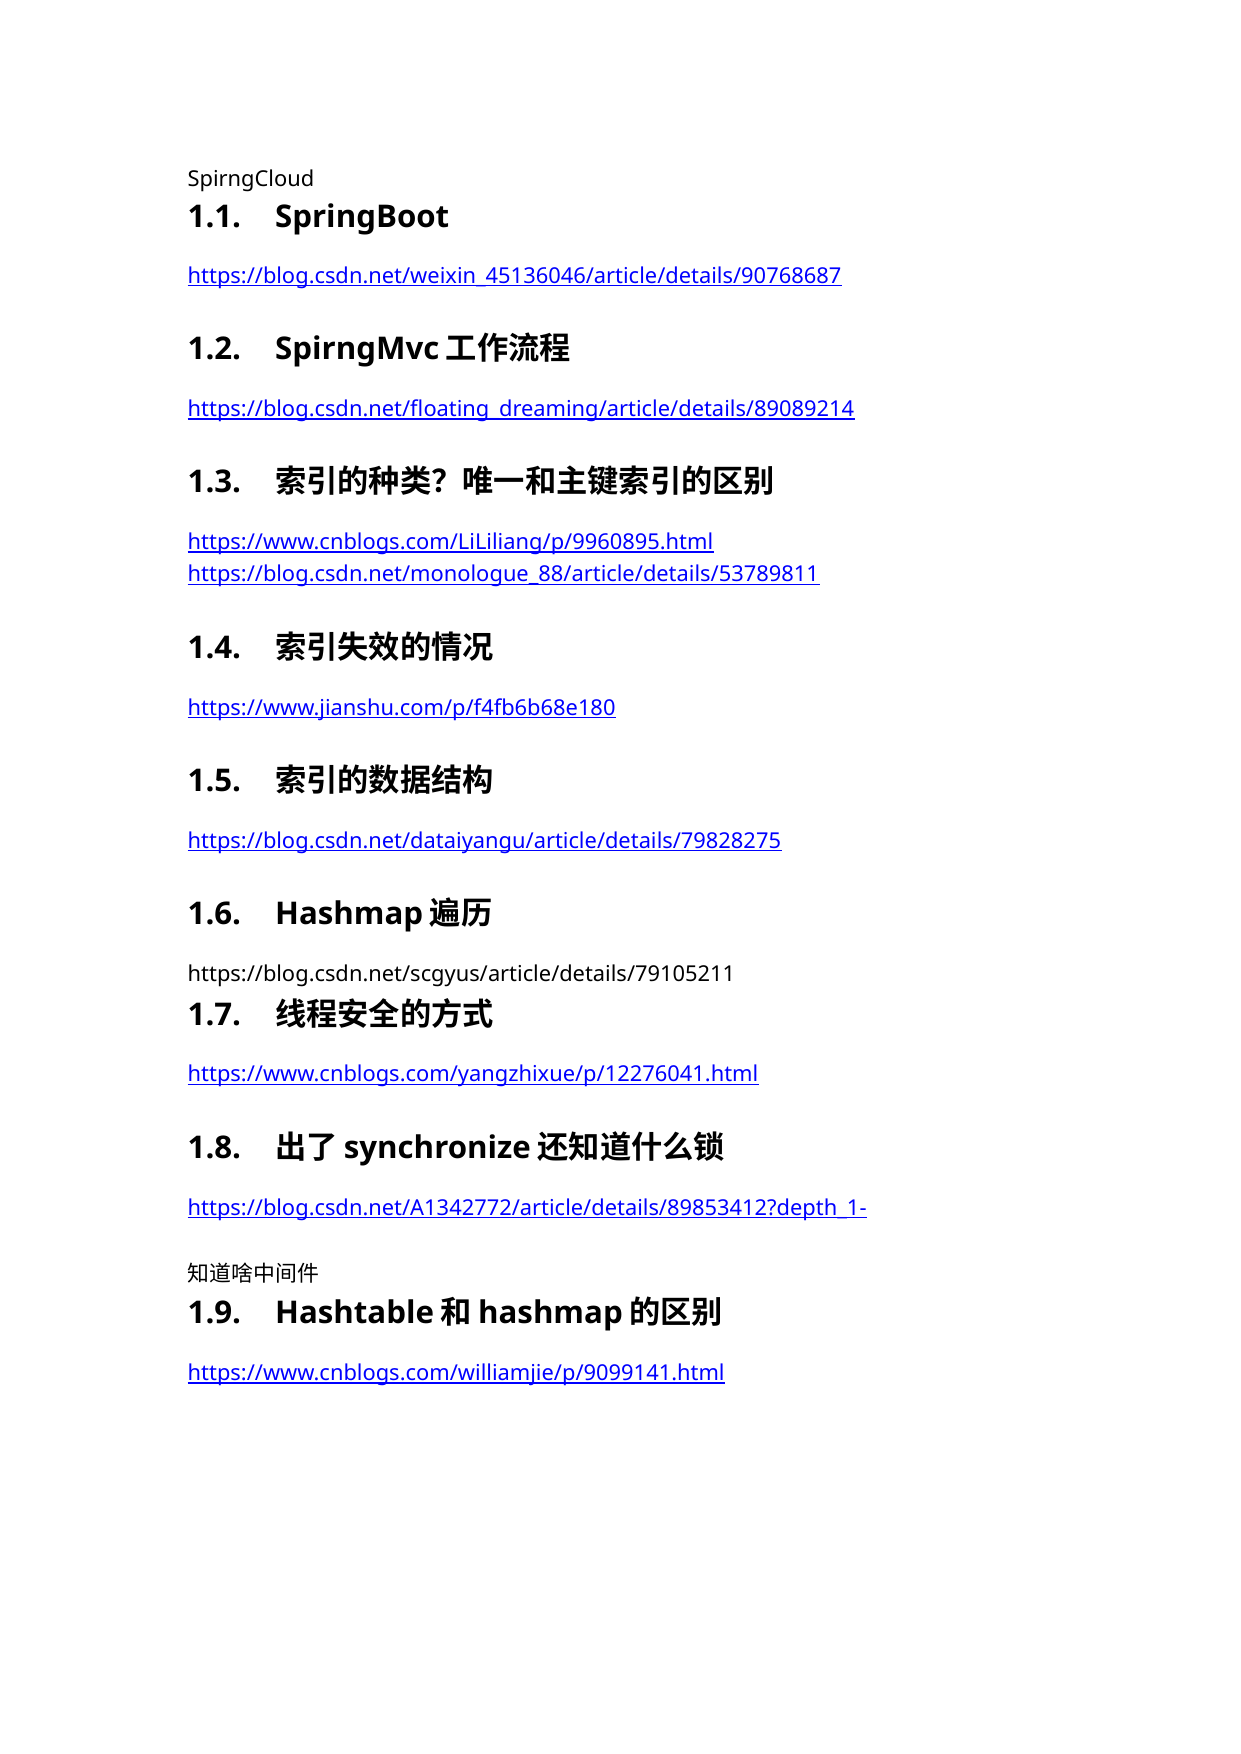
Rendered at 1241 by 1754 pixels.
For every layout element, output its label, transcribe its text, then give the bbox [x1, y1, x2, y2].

text SpirngCloud [187, 162, 1053, 194]
subtitle SpirngMvc工作流程 [187, 323, 1053, 369]
text https://blog.csdn.net/dataiyangu/article/details/79828275 [187, 823, 1053, 856]
text https://blog.csdn.net/floating_dreaming/article/details/89089214 [187, 391, 1053, 424]
subtitle 线程安全的方式 [187, 989, 1053, 1034]
subtitle 索引的数据结构 [187, 755, 1053, 801]
text https://www.jianshu.com/p/f4fb6b68e180 [187, 690, 1053, 723]
subtitle Hashtable和hashmap的区别 [187, 1288, 1053, 1333]
subtitle SpringBoot [187, 194, 1053, 237]
subtitle 索引失效的情况 [187, 622, 1053, 667]
subtitle 出了synchronize还知道什么锁 [187, 1122, 1053, 1167]
text https://www.cnblogs.com/LiLiliang/p/9960895.html [187, 524, 1053, 557]
text https://blog.csdn.net/monologue_88/article/details/53789811 [187, 557, 1053, 589]
text https://www.cnblogs.com/yangzhixue/p/12276041.html [187, 1057, 1053, 1089]
text https://www.cnblogs.com/williamjie/p/9099141.html [187, 1356, 1053, 1388]
text https://blog.csdn.net/scgyus/article/details/79105211 [187, 956, 1053, 989]
subtitle 索引的种类？唯一和主键索引的区别 [187, 456, 1053, 502]
text https://blog.csdn.net/weixin_45136046/article/details/90768687 [187, 258, 1053, 291]
text 知道啥中间件 [187, 1255, 1053, 1288]
subtitle Hashmap遍历 [187, 888, 1053, 934]
text https://blog.csdn.net/A1342772/article/details/89853412?depth_1- [187, 1190, 1053, 1223]
